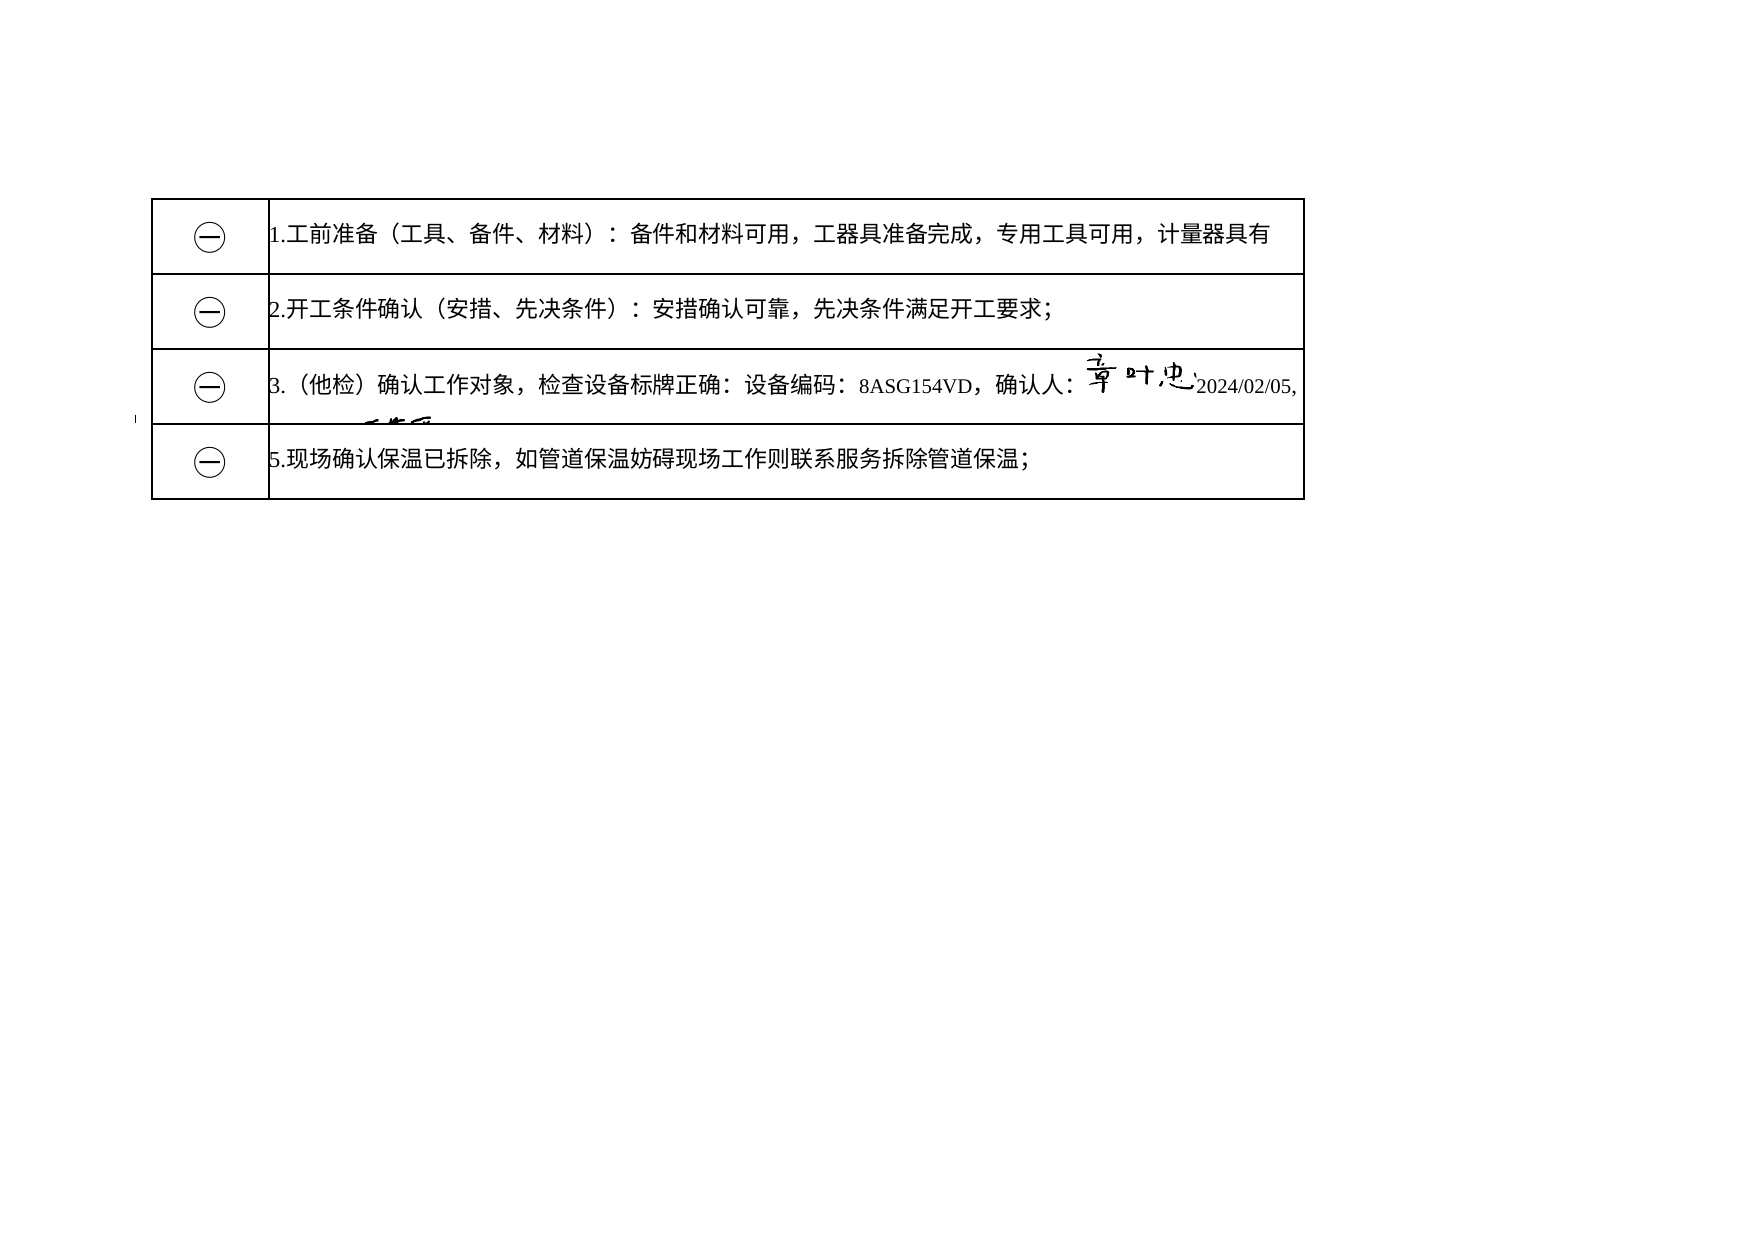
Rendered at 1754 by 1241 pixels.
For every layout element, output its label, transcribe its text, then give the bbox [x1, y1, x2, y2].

table_header 1.工前准备（工具、备件、材料）：备件和材料可用，工器具准备完成，专用工具可用，计量器具有效； [270, 200, 1303, 273]
table_cell 3.（他检）确认工作对象，检查设备标牌正确：设备编码：8ASG154VD，确认人：2024/02/05,他检人：2024/02/05 [270, 350, 1303, 423]
picture [1086, 349, 1197, 394]
table_header ㊀ [153, 200, 268, 273]
picture [360, 414, 435, 423]
table_cell ㊀ [153, 425, 268, 498]
table_cell 5.现场确认保温已拆除，如管道保温妨碍现场工作则联系服务拆除管道保温； [270, 425, 1303, 498]
table_cell ㊀ [153, 275, 268, 348]
table_cell ㊀ [153, 350, 268, 423]
table_cell 2.开工条件确认（安措、先决条件）：安措确认可靠，先决条件满足开工要求； [270, 275, 1303, 348]
